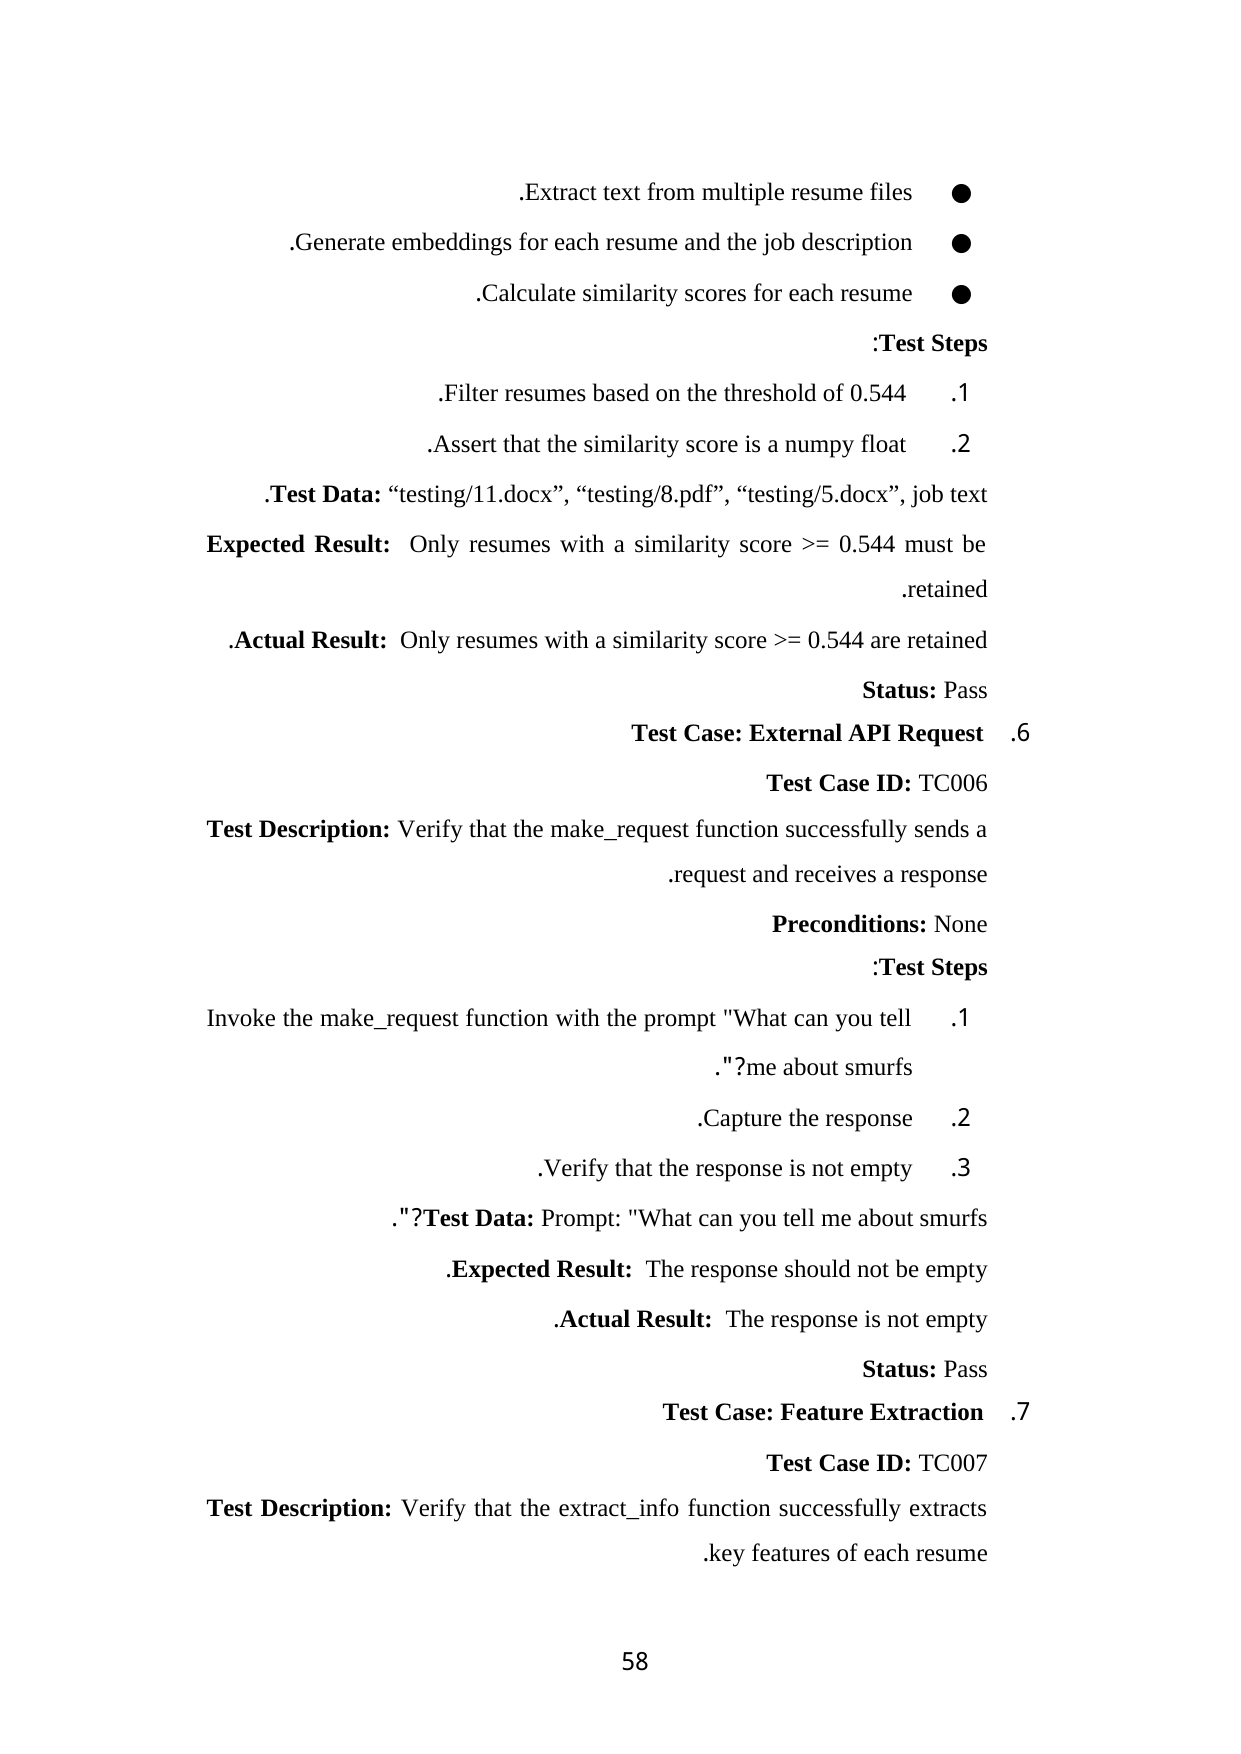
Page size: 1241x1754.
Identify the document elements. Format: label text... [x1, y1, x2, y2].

text Expected Result: The response should not be empty. [207, 1254, 988, 1287]
list Filter resumes based on the threshold of 0.544. [207, 378, 951, 412]
text Preconditions: None [207, 909, 988, 938]
text Status: Pass [207, 1354, 988, 1383]
text Test Description: Verify that the extract_info function successfully extracts key features of each resume. [207, 1493, 988, 1572]
text Expected Result: Only resumes with a similarity score >= 0.544 must be retained. [207, 529, 988, 608]
list Assert that the similarity score is a numpy float. [207, 429, 951, 462]
list Verify that the response is not empty. [207, 1153, 951, 1187]
text 6. Test Case: External API Request [207, 718, 1063, 752]
text Actual Result: Only resumes with a similarity score >= 0.544 are retained. [207, 625, 988, 658]
text Test Description: Verify that the make_request function successfully sends a request and receives a response. [207, 814, 988, 892]
list Capture the response. [207, 1103, 951, 1136]
text Test Steps: [207, 952, 988, 986]
list Generate embeddings for each resume and the job description. [207, 227, 951, 261]
text 7. Test Case: Feature Extraction [207, 1397, 1063, 1431]
text Test Case ID: TC007 [207, 1448, 1063, 1477]
list Calculate similarity scores for each resume. [207, 278, 951, 311]
text Test Case ID: TC006 [207, 768, 1063, 797]
text Test Steps: [207, 328, 988, 362]
text Test Data: Prompt: "What can you tell me about smurfs?". [207, 1203, 988, 1237]
text Actual Result: The response is not empty. [207, 1304, 988, 1338]
list Invoke the make_request function with the prompt "What can you tell me about smurfs?". [207, 1003, 951, 1086]
text Test Data: “testing/11.docx”, “testing/8.pdf”, “testing/5.docx”, job text. [207, 479, 988, 513]
text Status: Pass [207, 675, 988, 704]
list Extract text from multiple resume files. [207, 177, 951, 211]
